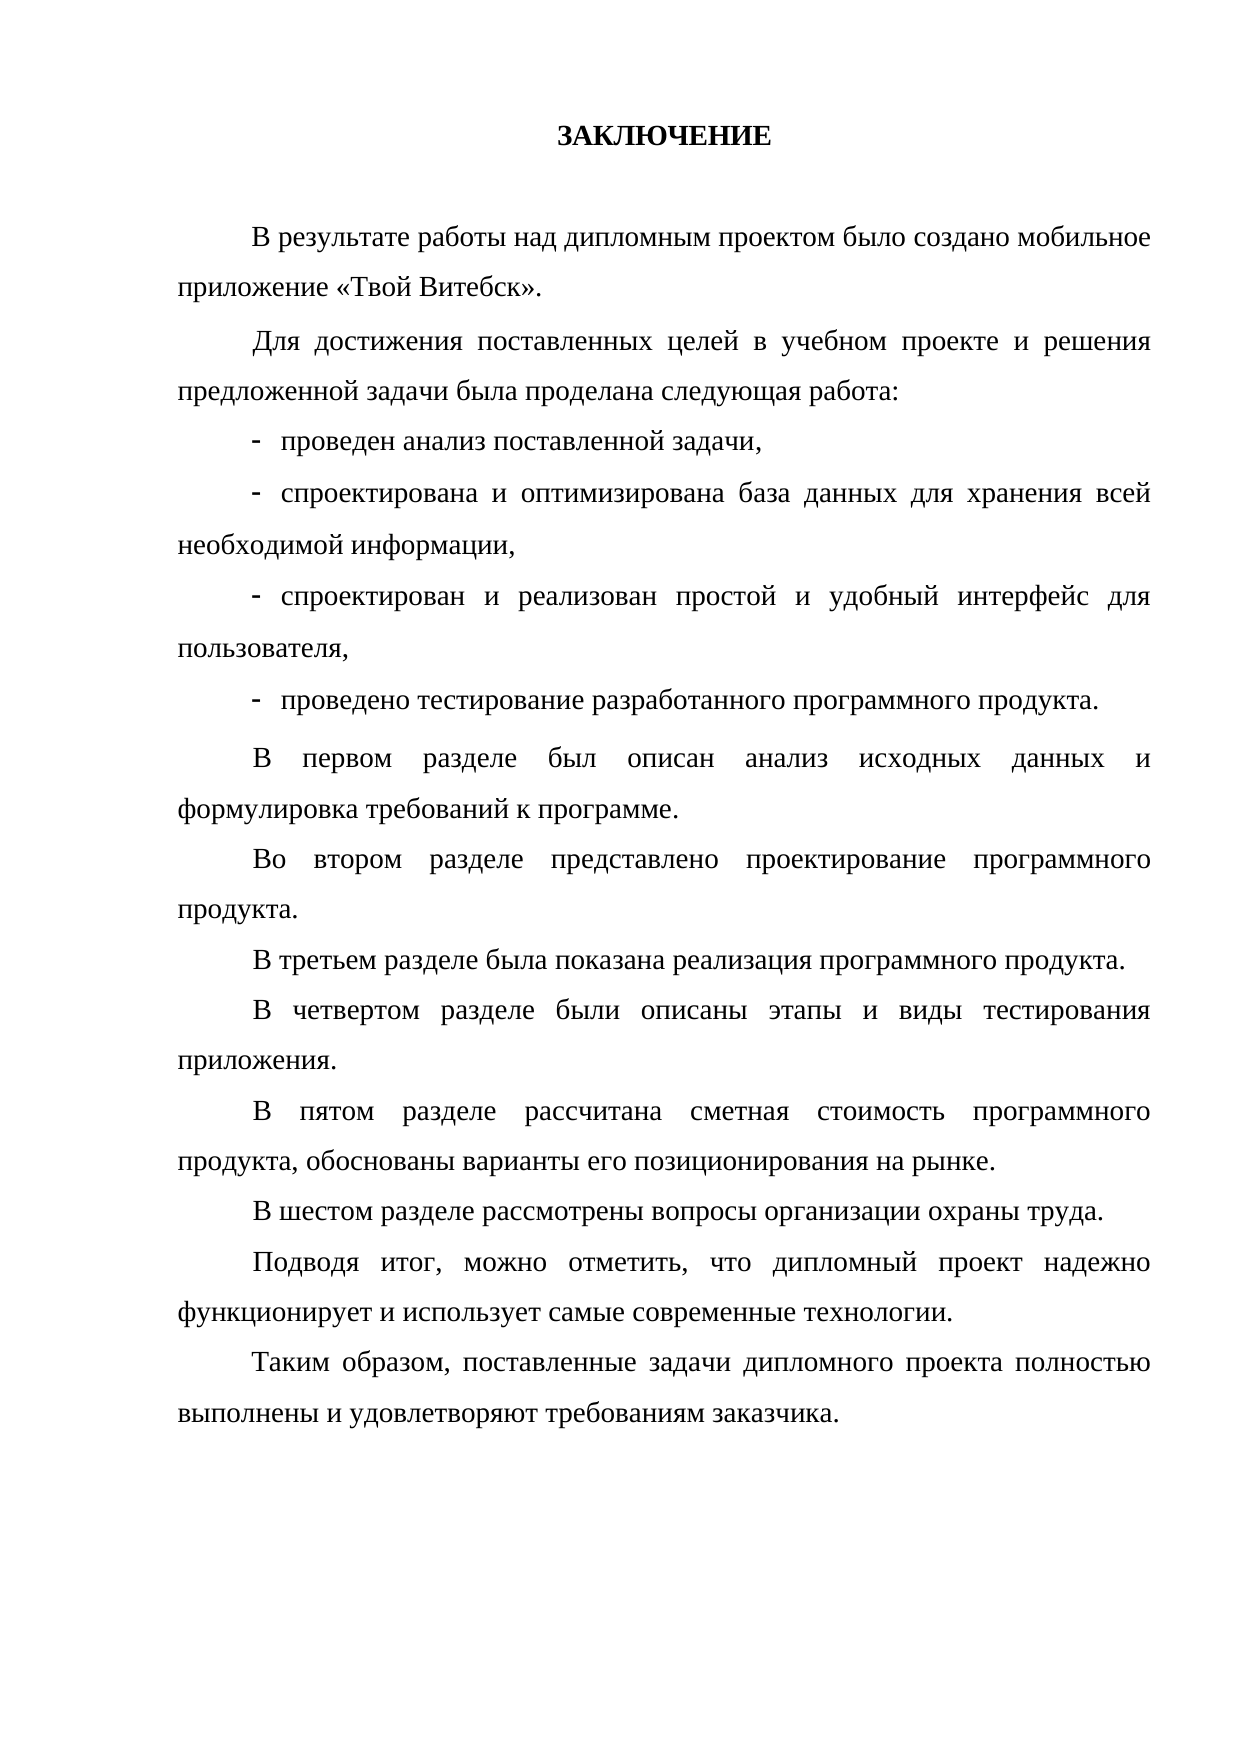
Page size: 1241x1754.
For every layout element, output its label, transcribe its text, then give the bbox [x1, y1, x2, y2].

text В четвертом разделе были описаны этапы и виды тестирования приложения. [177, 992, 1152, 1076]
list спроектирован и реализован простой и удобный интерфейс для пользователя, [177, 578, 1152, 664]
text ЗАКЛЮЧЕНИЕ [177, 118, 1152, 152]
text В пятом разделе рассчитана сметная стоимость программного продукта, обоснованы варианты его позиционирования на рынке. [177, 1093, 1152, 1177]
text В шестом разделе рассмотрены вопросы организации охраны труда. [177, 1193, 1152, 1227]
list проведен анализ поставленной задачи, [177, 423, 1152, 457]
text Для достижения поставленных целей в учебном проекте и решения предложенной задачи была проделана следующая работа: [177, 323, 1152, 407]
list спроектирована и оптимизирована база данных для хранения всей необходимой информации, [177, 475, 1152, 561]
text В первом разделе был описан анализ исходных данных и формулировка требований к программе. [177, 741, 1152, 824]
text Во втором разделе представлено проектирование программного продукта. [177, 841, 1152, 925]
text В третьем разделе была показана реализация программного продукта. [177, 942, 1152, 975]
text Таким образом, поставленные задачи дипломного проекта полностью выполнены и удовлетворяют требованиям заказчика. [177, 1344, 1152, 1428]
text Подводя итог, можно отметить, что дипломный проект надежно функционирует и использует самые современные технологии. [177, 1244, 1152, 1328]
text В результате работы над дипломным проектом было создано мобильное приложение «Твой Витебск». [177, 219, 1152, 303]
list проведено тестирование разработанного программного продукта. [177, 682, 1152, 715]
